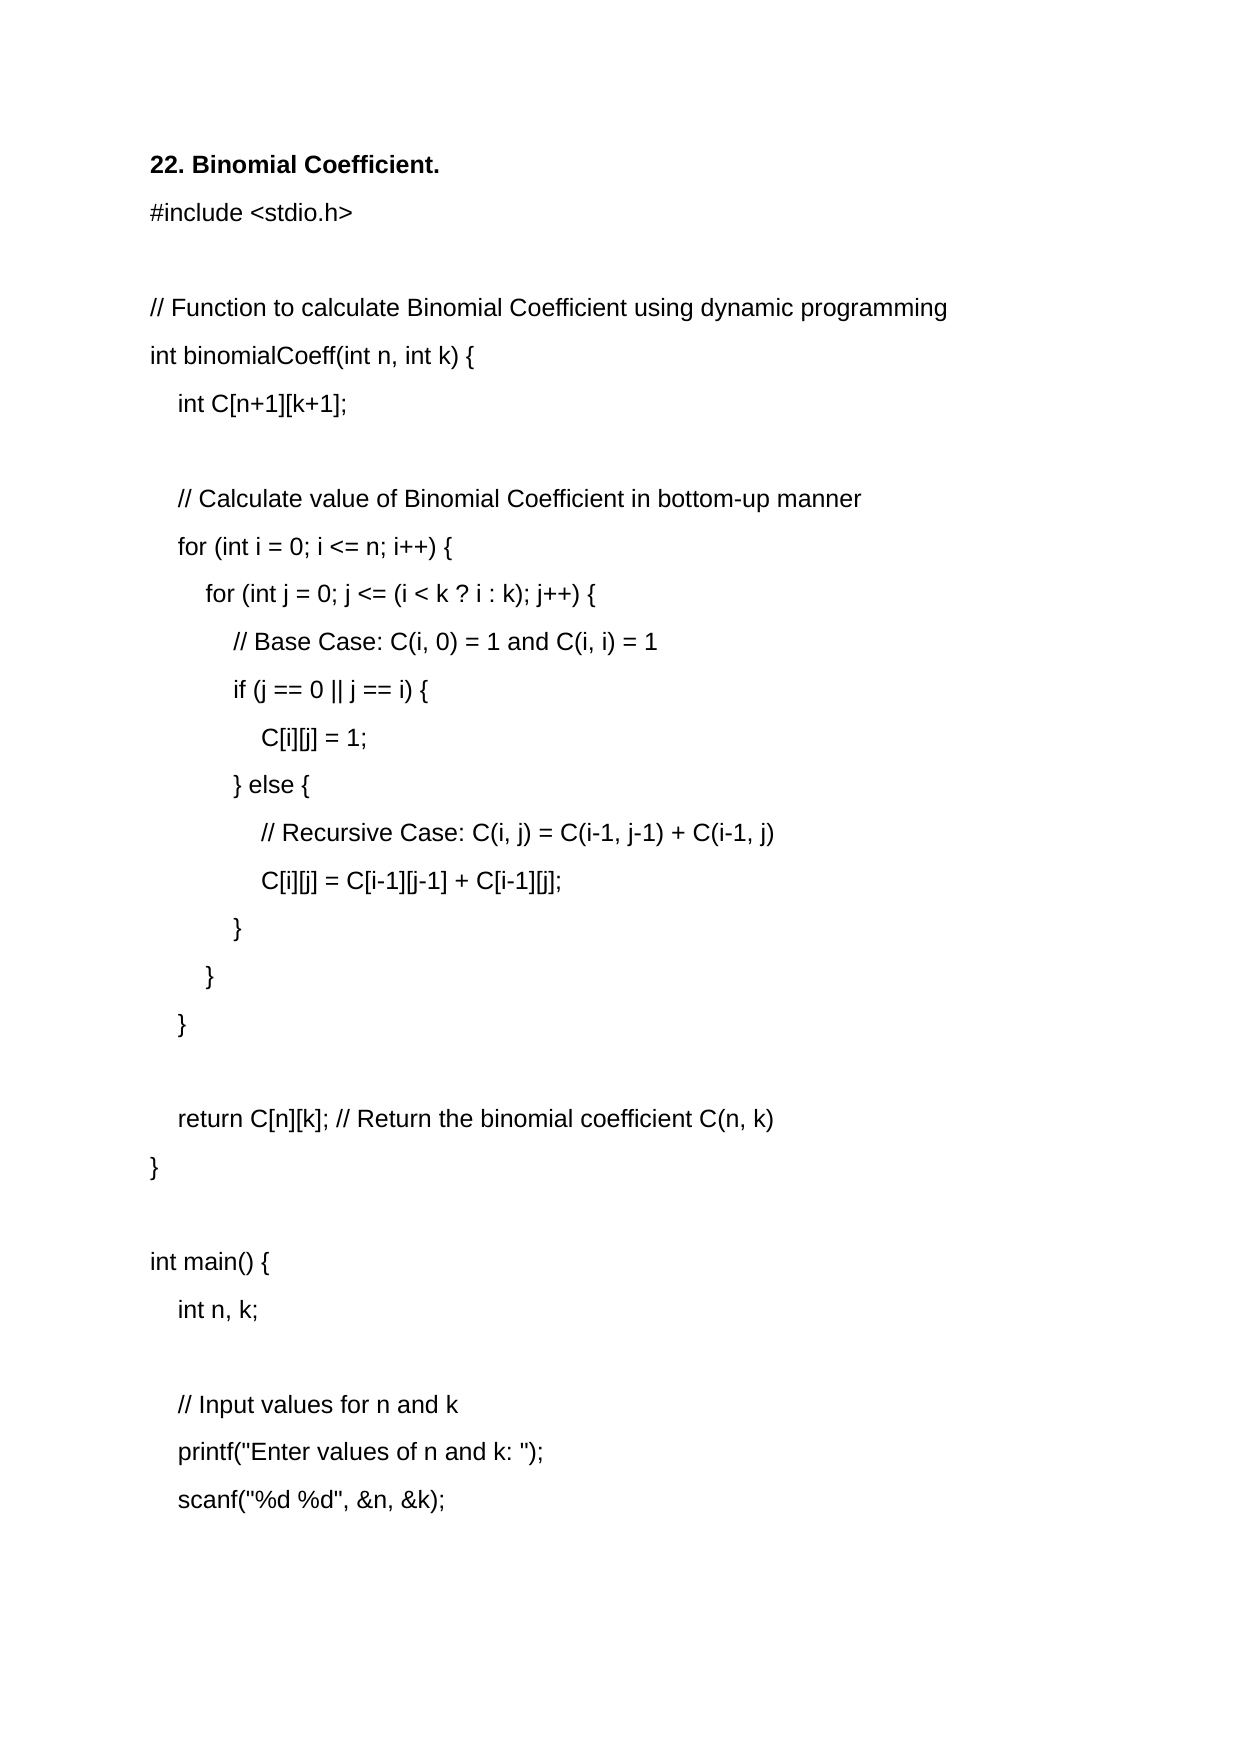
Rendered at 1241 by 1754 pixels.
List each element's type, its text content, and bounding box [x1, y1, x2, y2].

text printf("Enter values of n and k: "); [150, 1437, 1090, 1466]
text } [150, 961, 1090, 990]
text for (int j = 0; j <= (i < k ? i : k); j++) { [150, 579, 1090, 608]
text // Recursive Case: C(i, j) = C(i-1, j-1) + C(i-1, j) [150, 818, 1090, 847]
text int C[n+1][k+1]; [150, 388, 1090, 417]
text #include <stdio.h> [150, 198, 1090, 226]
text // Input values for n and k [150, 1389, 1090, 1418]
text } [150, 1152, 1090, 1181]
text } else { [150, 770, 1090, 799]
text } [150, 1009, 1090, 1037]
text // Function to calculate Binomial Coefficient using dynamic programming [150, 293, 1090, 322]
text C[i][j] = C[i-1][j-1] + C[i-1][j]; [150, 866, 1090, 894]
text int binomialCoeff(int n, int k) { [150, 341, 1090, 369]
text 22. Binomial Coefficient. [150, 150, 1090, 179]
text for (int i = 0; i <= n; i++) { [150, 532, 1090, 560]
text // Base Case: C(i, 0) = 1 and C(i, i) = 1 [150, 627, 1090, 656]
text // Calculate value of Binomial Coefficient in bottom-up manner [150, 484, 1090, 513]
text C[i][j] = 1; [150, 722, 1090, 751]
text scanf("%d %d", &n, &k); [150, 1485, 1090, 1514]
text return C[n][k]; // Return the binomial coefficient C(n, k) [150, 1104, 1090, 1133]
text if (j == 0 || j == i) { [150, 675, 1090, 703]
text int n, k; [150, 1295, 1090, 1324]
text } [150, 913, 1090, 942]
text int main() { [150, 1247, 1090, 1276]
